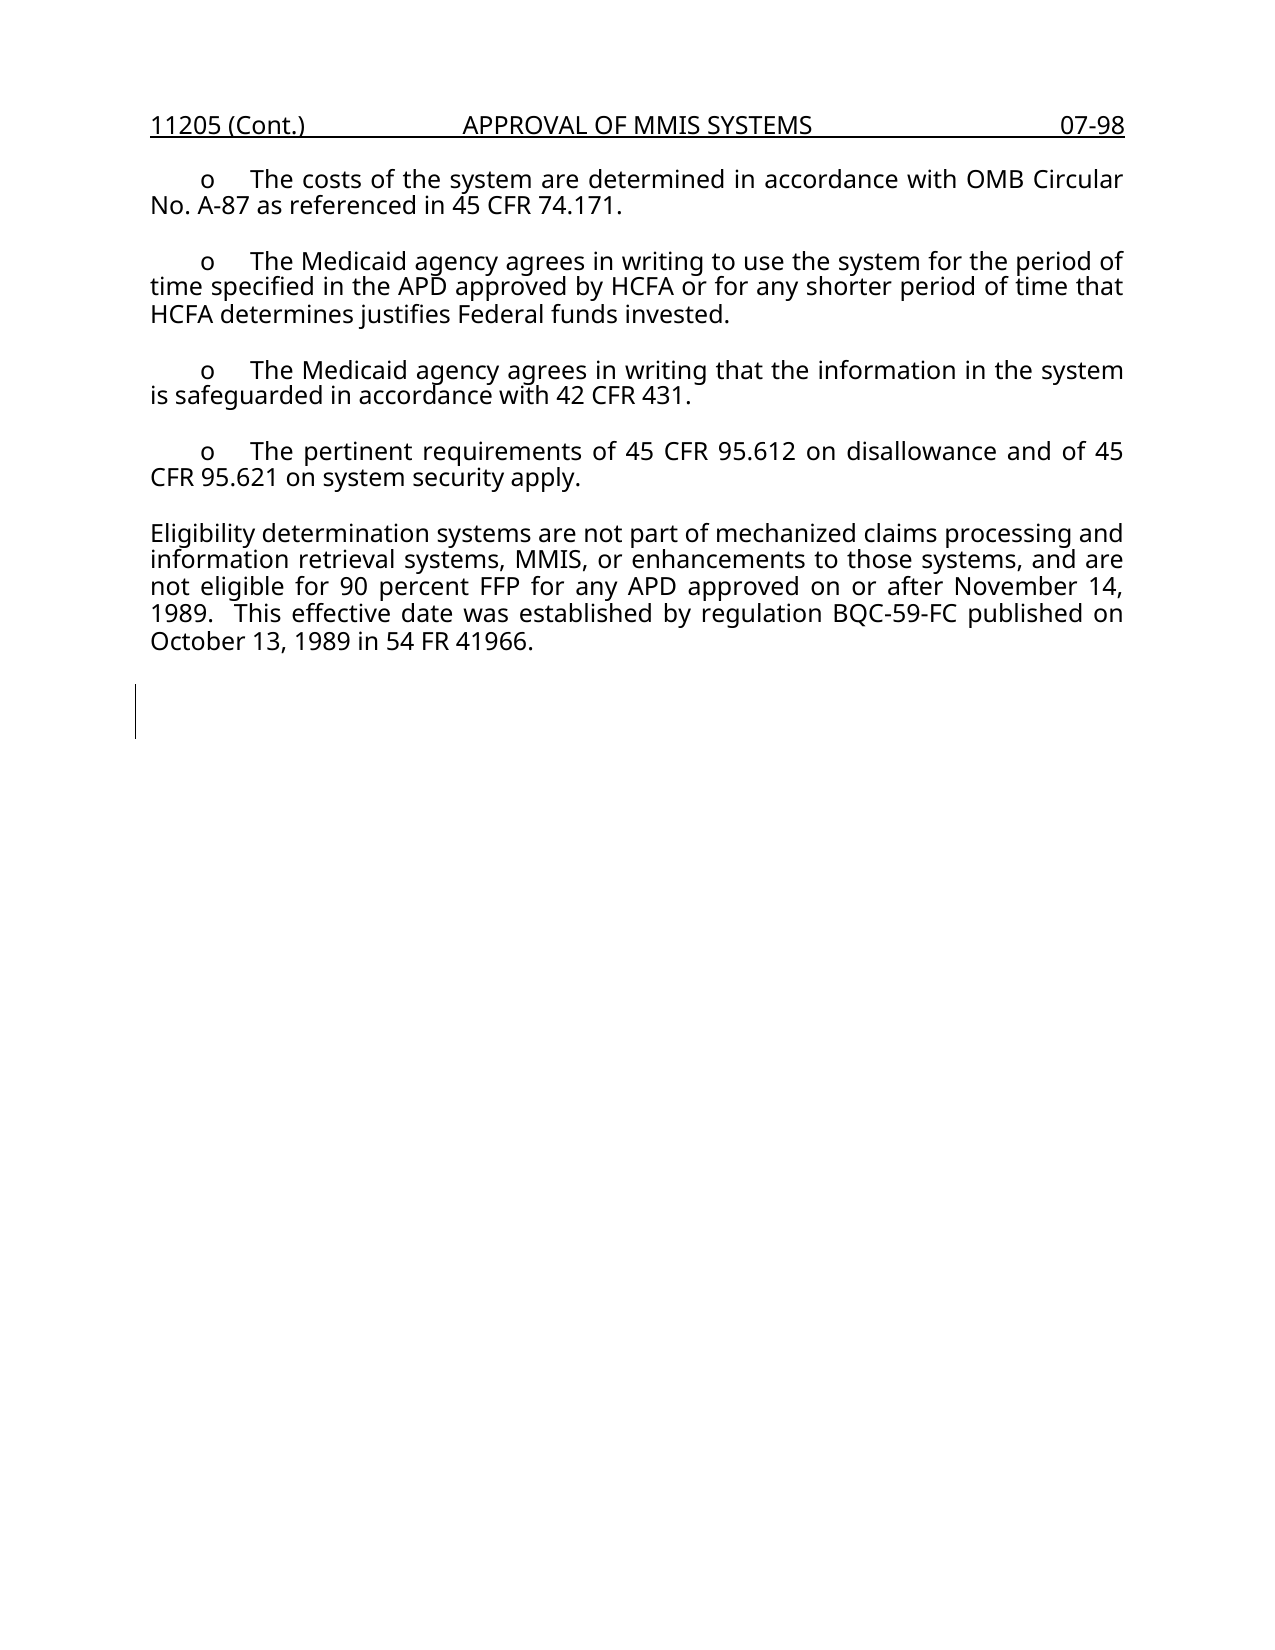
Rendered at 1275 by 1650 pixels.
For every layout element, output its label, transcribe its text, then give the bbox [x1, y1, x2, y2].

text o The Medicaid agency agrees in writing that the information in the system is safeguarded in accordance with 42 CFR 431. [150, 357, 1125, 412]
text Eligibility determination systems are not part of mechanized claims processing and information retrieval systems, MMIS, or enhancements to those systems, and are not eligible for 90 percent FFP for any APD approved on or after November 14, 1989. This effective date was established by regulation BQC-59-FC published on October 13, 1989 in 54 FR 41966. [150, 521, 1125, 657]
text o The pertinent requirements of 45 CFR 95.612 on disallowance and of 45 CFR 95.621 on system security apply. [150, 439, 1125, 494]
text 11205 (Cont.) APPROVAL OF MMIS SYSTEMS 07-98 [150, 112, 1125, 136]
text o The costs of the system are determined in accordance with OMB Circular No. A-87 as referenced in 45 CFR 74.171. [150, 167, 1125, 221]
text o The Medicaid agency agrees in writing to use the system for the period of time specified in the APD approved by HCFA or for any shorter period of time that HCFA determines justifies Federal funds invested. [150, 248, 1125, 330]
